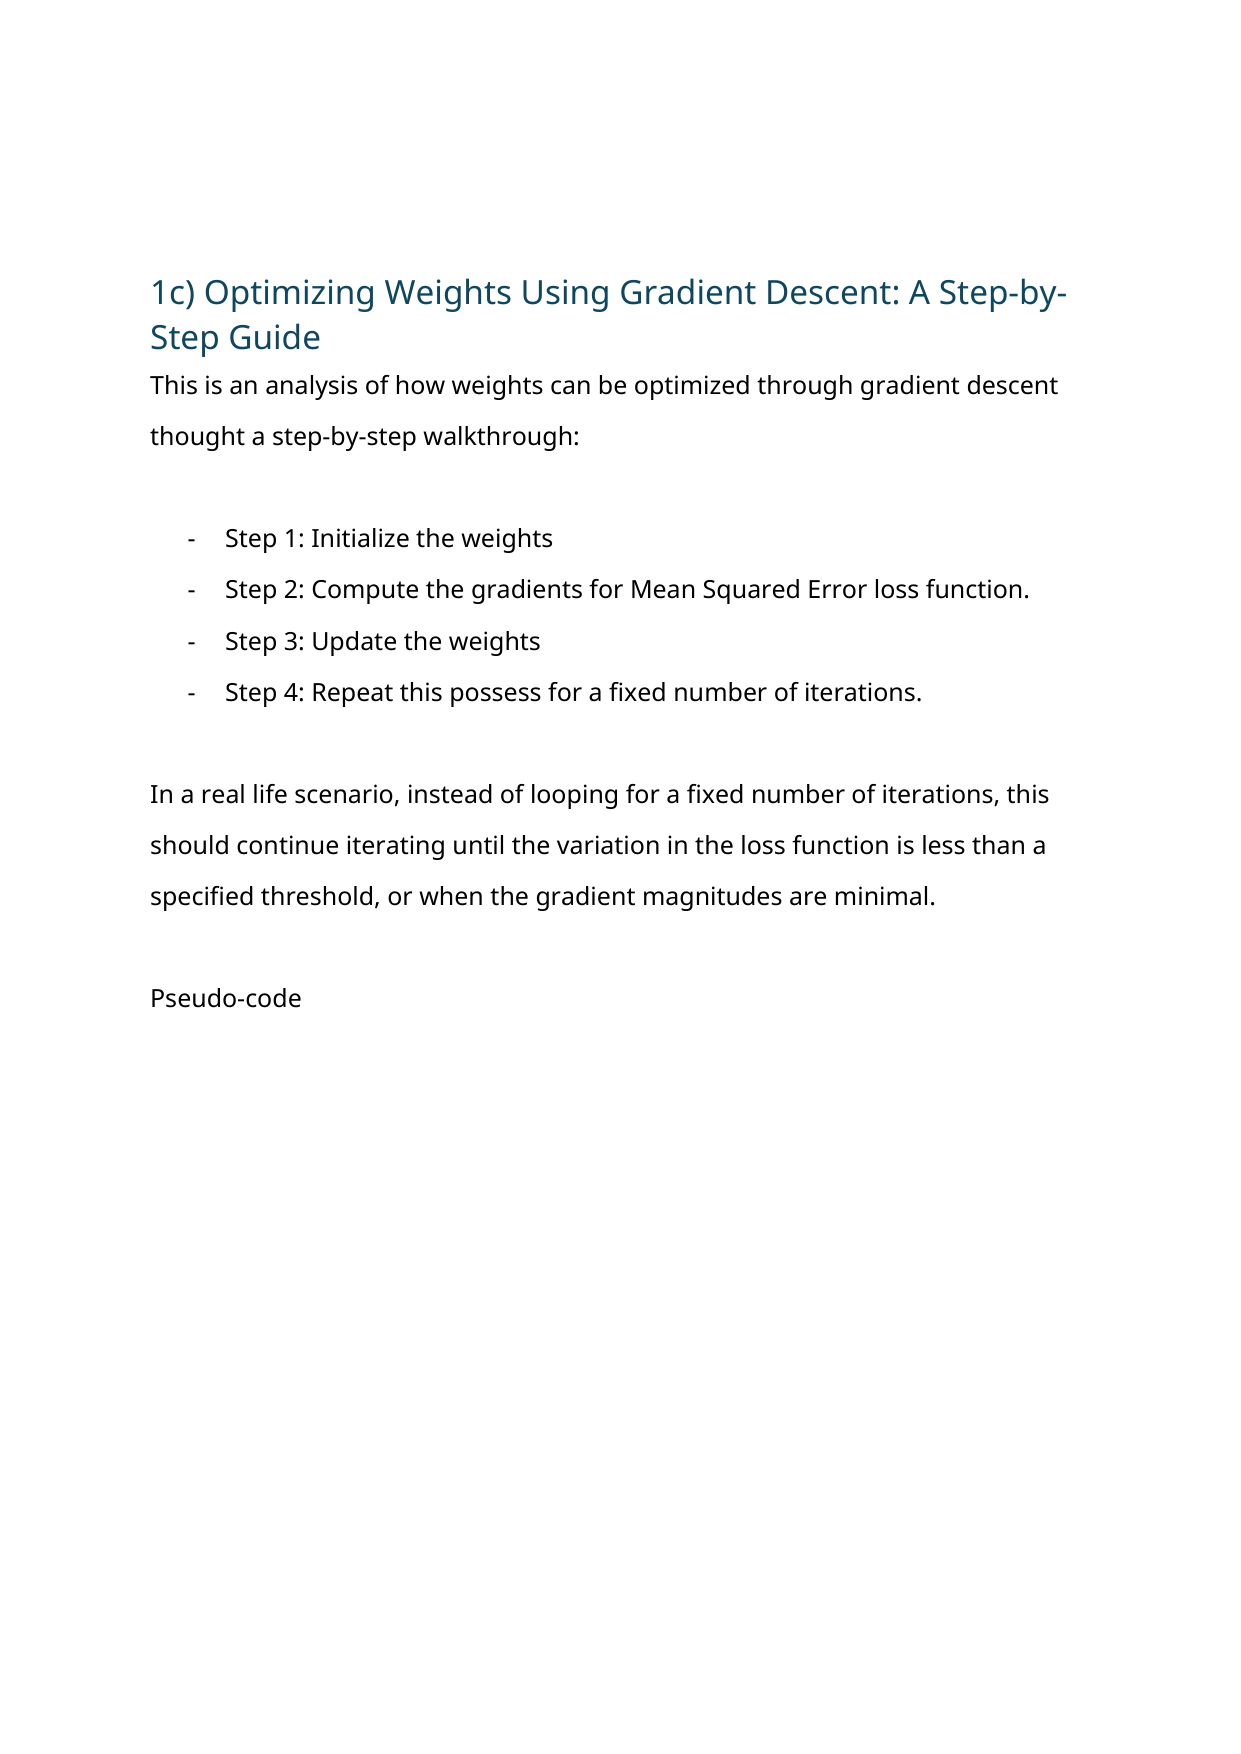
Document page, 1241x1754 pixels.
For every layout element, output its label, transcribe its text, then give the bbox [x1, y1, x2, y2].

list Step 4: Repeat this possess for a fixed number of iterations. [187, 674, 1090, 708]
text Pseudo-code [150, 980, 1090, 1014]
list Step 1: Initialize the weights [187, 521, 1090, 555]
list Step 3: Update the weights [187, 623, 1090, 657]
text This is an analysis of how weights can be optimized through gradient descent thought a step-by-step walkthrough: [150, 368, 1090, 453]
list Step 2: Compute the gradients for Mean Squared Error loss function. [187, 572, 1090, 606]
text In a real life scenario, instead of looping for a fixed number of iterations, this should continue iterating until the variation in the loss function is less than a specified threshold, or when the gradient magnitudes are minimal. [150, 776, 1090, 912]
subtitle 1c) Optimizing Weights Using Gradient Descent: A Step-by-Step Guide [150, 269, 1090, 359]
